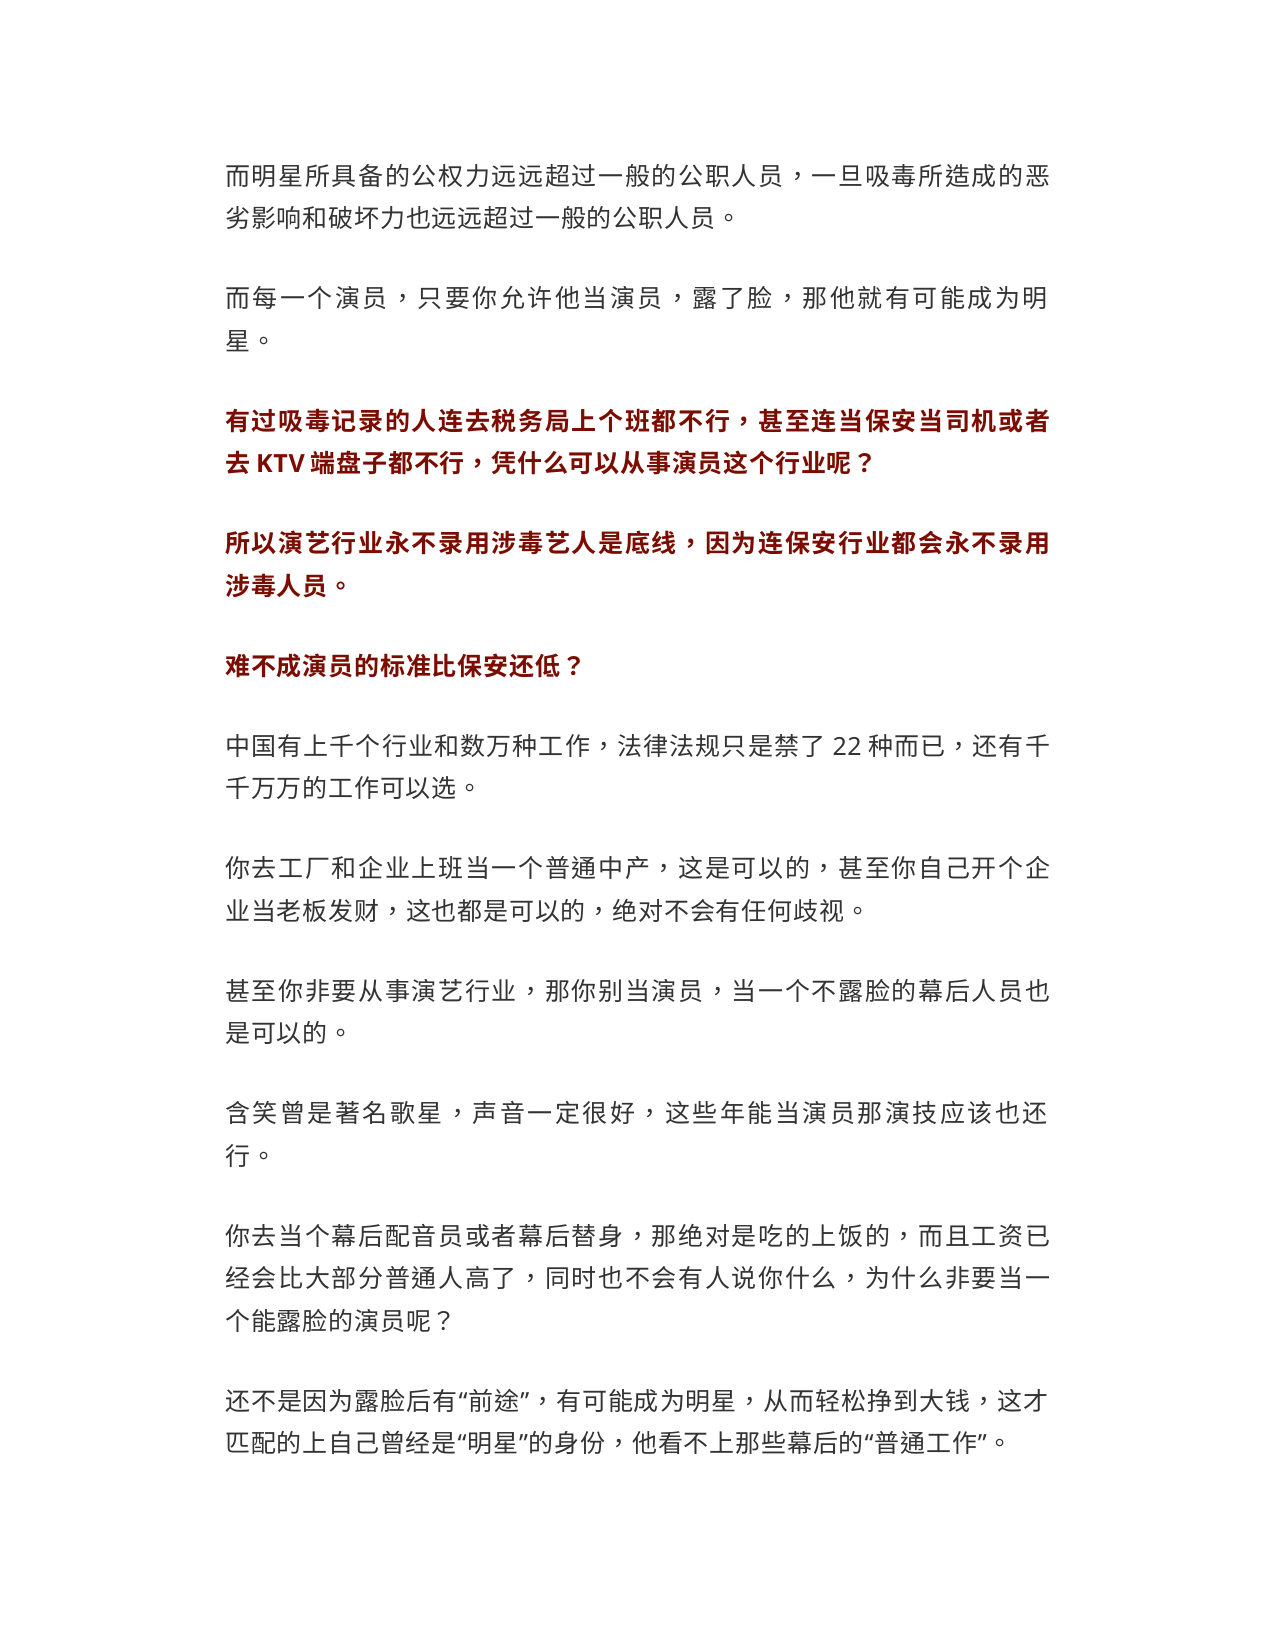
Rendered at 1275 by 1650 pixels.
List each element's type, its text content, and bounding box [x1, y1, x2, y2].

text 含笑曾是著名歌星，声音一定很好，这些年能当演员那演技应该也还行。 [225, 1087, 1050, 1172]
text 甚至你非要从事演艺行业，那你别当演员，当一个不露脸的幕后人员也是可以的。 [225, 965, 1050, 1050]
text 你去当个幕后配音员或者幕后替身，那绝对是吃的上饭的，而且工资已经会比大部分普通人高了，同时也不会有人说你什么，为什么非要当一个能露脸的演员呢？ [225, 1210, 1050, 1337]
text 还不是因为露脸后有“前途”，有可能成为明星，从而轻松挣到大钱，这才匹配的上自己曾经是“明星”的身份，他看不上那些幕后的“普通工作”。 [225, 1375, 1050, 1460]
text 难不成演员的标准比保安还低？ [225, 640, 1050, 682]
text 中国有上千个行业和数万种工作，法律法规只是禁了22种而已，还有千千万万的工作可以选。 [225, 720, 1050, 805]
text 而每一个演员，只要你允许他当演员，露了脸，那他就有可能成为明星。 [225, 272, 1050, 357]
text 而明星所具备的公权力远远超过一般的公职人员，一旦吸毒所造成的恶劣影响和破坏力也远远超过一般的公职人员。 [225, 150, 1050, 235]
text 你去工厂和企业上班当一个普通中产，这是可以的，甚至你自己开个企业当老板发财，这也都是可以的，绝对不会有任何歧视。 [225, 842, 1050, 927]
text 有过吸毒记录的人连去税务局上个班都不行，甚至连当保安当司机或者去KTV端盘子都不行，凭什么可以从事演员这个行业呢？ [225, 395, 1050, 480]
text 所以演艺行业永不录用涉毒艺人是底线，因为连保安行业都会永不录用涉毒人员。 [225, 517, 1050, 602]
